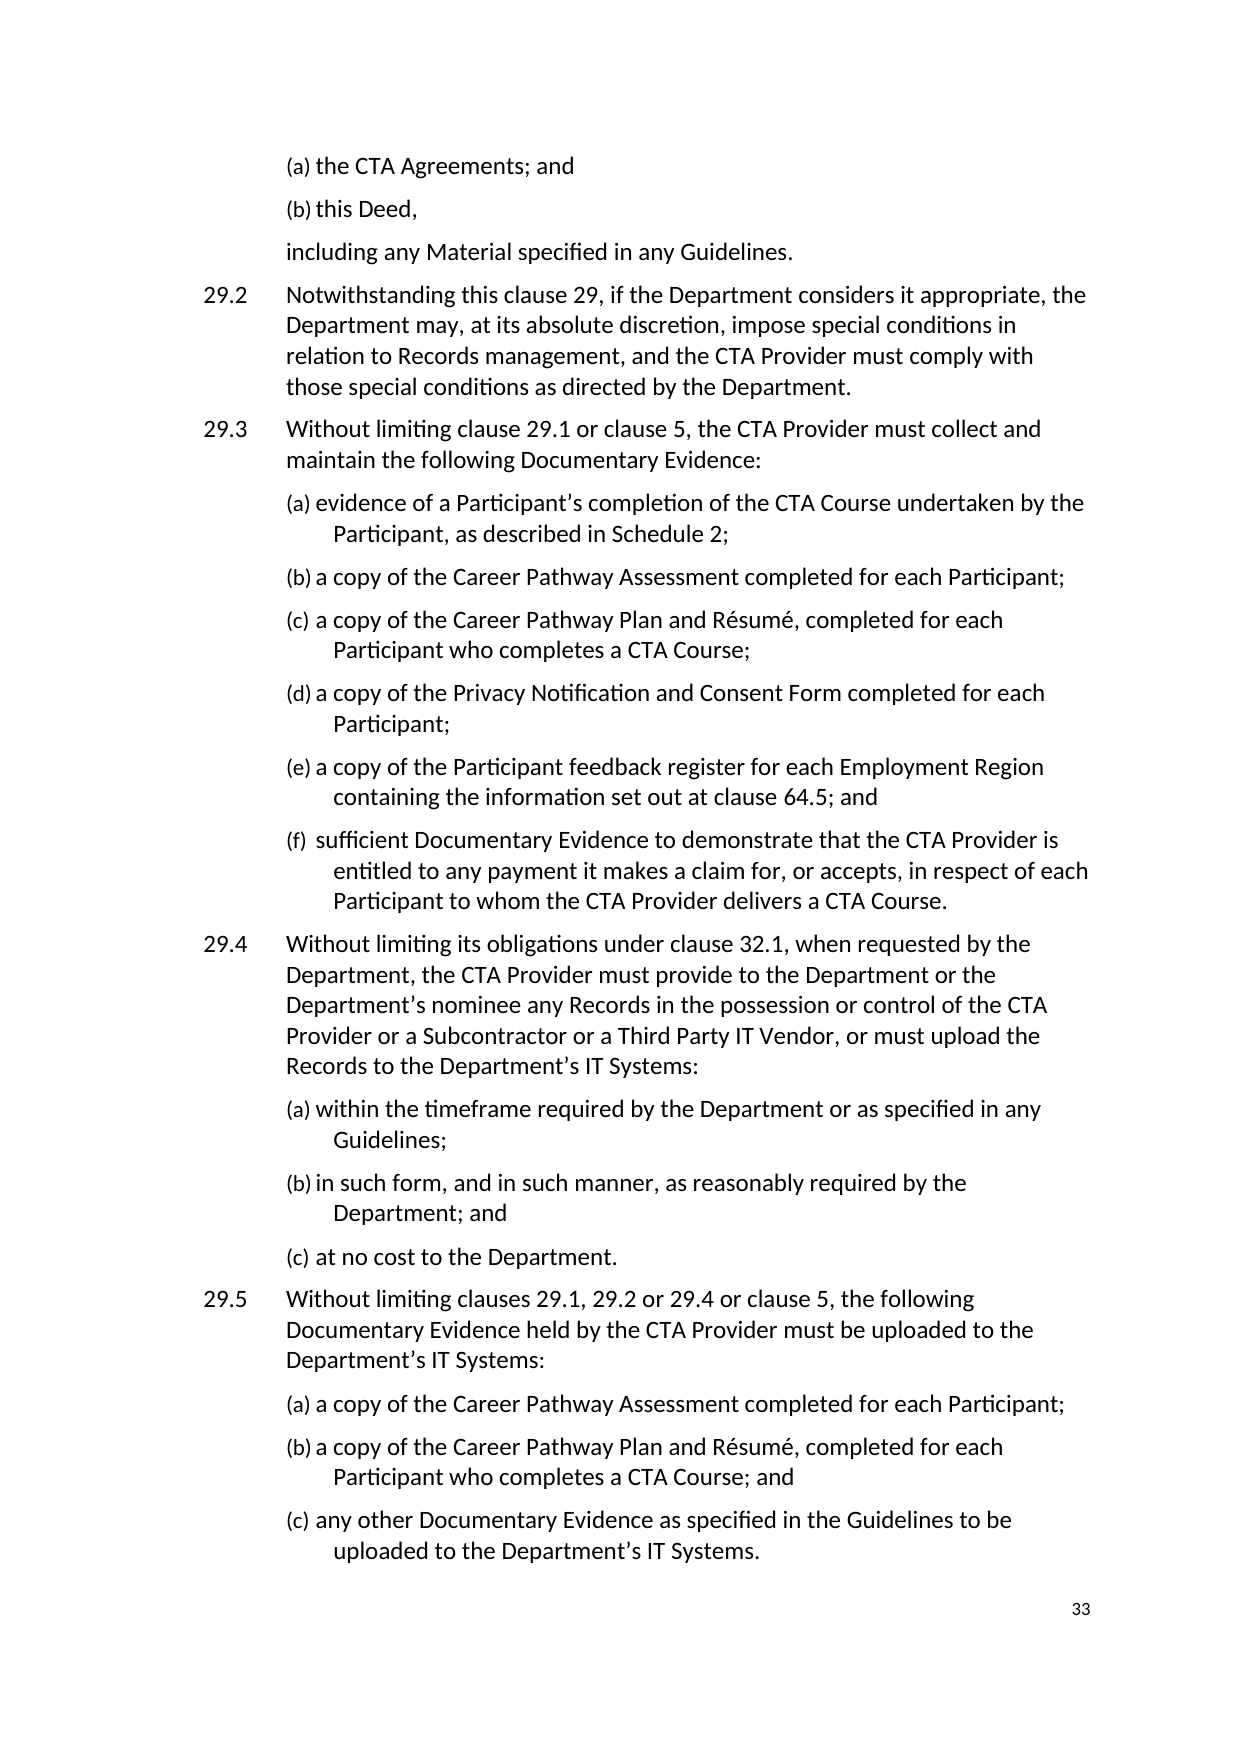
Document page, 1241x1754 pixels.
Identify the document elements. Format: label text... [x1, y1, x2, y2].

text Without limiting clause 29.1 or clause 5, the CTA Provider must collect and maintain the following Documentary Evidence: [203, 414, 1090, 475]
list evidence of a Participant’s completion of the CTA Course undertaken by the Participant, as described in Schedule 2; [286, 487, 1090, 548]
list this Deed, [286, 193, 1090, 223]
text Without limiting clauses 29.1, 29.2 or 29.4 or clause 5, the following Documentary Evidence held by the CTA Provider must be uploaded to the Department’s IT Systems: [203, 1284, 1090, 1375]
text including any Material specified in any Guidelines. [286, 236, 1090, 267]
text Notwithstanding this clause 29, if the Department considers it appropriate, the Department may, at its absolute discretion, impose special conditions in relation to Records management, and the CTA Provider must comply with those special conditions as directed by the Department. [203, 279, 1090, 401]
list at no cost to the Department. [286, 1241, 1090, 1271]
list sufficient Documentary Evidence to demonstrate that the CTA Provider is entitled to any payment it makes a claim for, or accepts, in respect of each Participant to whom the CTA Provider delivers a CTA Course. [286, 824, 1090, 916]
list a copy of the Privacy Notification and Consent Form completed for each Participant; [286, 677, 1090, 738]
text Without limiting its obligations under clause 32.1, when requested by the Department, the CTA Provider must provide to the Department or the Department’s nominee any Records in the possession or control of the CTA Provider or a Subcontractor or a Third Party IT Vendor, or must upload the Records to the Department’s IT Systems: [203, 928, 1090, 1081]
list a copy of the Career Pathway Plan and Résumé, completed for each Participant who completes a CTA Course; and [286, 1431, 1090, 1492]
list a copy of the Career Pathway Assessment completed for each Participant; [286, 1388, 1090, 1418]
list any other Documentary Evidence as specified in the Guidelines to be uploaded to the Department’s IT Systems. [286, 1504, 1090, 1565]
list the CTA Agreements; and [286, 150, 1090, 181]
list in such form, and in such manner, as reasonably required by the Department; and [286, 1167, 1090, 1228]
list a copy of the Career Pathway Plan and Résumé, completed for each Participant who completes a CTA Course; [286, 604, 1090, 665]
list within the timeframe required by the Department or as specified in any Guidelines; [286, 1093, 1090, 1154]
list a copy of the Career Pathway Assessment completed for each Participant; [286, 561, 1090, 591]
list a copy of the Participant feedback register for each Employment Region containing the information set out at clause 64.5; and [286, 751, 1090, 812]
